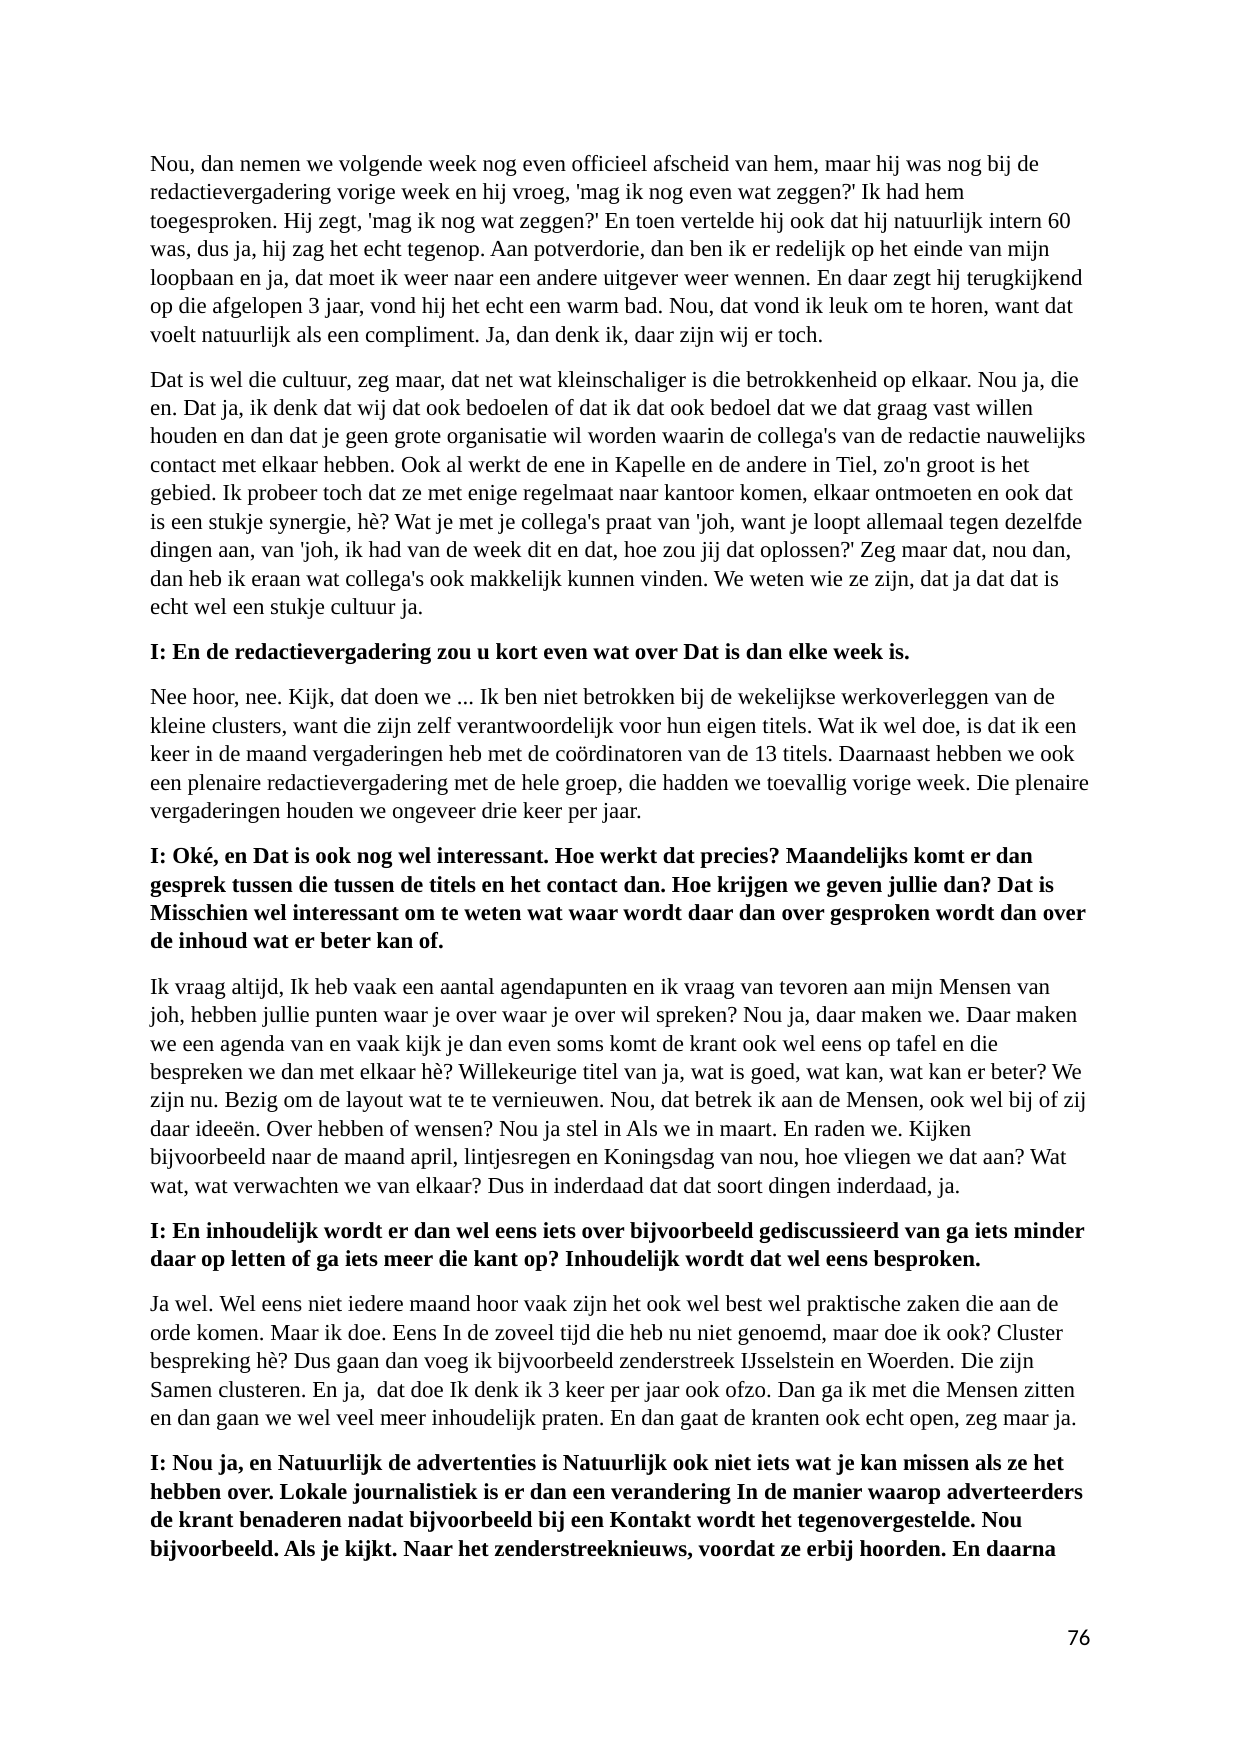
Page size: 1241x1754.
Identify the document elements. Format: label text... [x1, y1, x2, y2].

text Dat is wel die cultuur, zeg maar, dat net wat kleinschaliger is die betrokkenheid op elkaar. Nou ja, die en. Dat ja, ik denk dat wij dat ook bedoelen of dat ik dat ook bedoel dat we dat graag vast willen houden en dan dat je geen grote organisatie wil worden waarin de collega's van de redactie nauwelijks contact met elkaar hebben. Ook al werkt de ene in Kapelle en de andere in Tiel, zo'n groot is het gebied. Ik probeer toch dat ze met enige regelmaat naar kantoor komen, elkaar ontmoeten en ook dat is een stukje synergie, hè? Wat je met je collega's praat van 'joh, want je loopt allemaal tegen dezelfde dingen aan, van 'joh, ik had van de week dit en dat, hoe zou jij dat oplossen?' Zeg maar dat, nou dan, dan heb ik eraan wat collega's ook makkelijk kunnen vinden. We weten wie ze zijn, dat ja dat dat is echt wel een stukje cultuur ja. [150, 366, 1090, 619]
text Ja wel. Wel eens niet iedere maand hoor vaak zijn het ook wel best wel praktische zaken die aan de orde komen. Maar ik doe. Eens In de zoveel tijd die heb nu niet genoemd, maar doe ik ook? Cluster bespreking hè? Dus gaan dan voeg ik bijvoorbeeld zenderstreek IJsselstein en Woerden. Die zijn Samen clusteren. En ja, dat doe Ik denk ik 3 keer per jaar ook ofzo. Dan ga ik met die Mensen zitten en dan gaan we wel veel meer inhoudelijk praten. En dan gaat de kranten ook echt open, zeg maar ja. [150, 1290, 1090, 1431]
text I: En de redactievergadering zou u kort even wat over Dat is dan elke week is. [150, 638, 1090, 665]
text Nee hoor, nee. Kijk, dat doen we ... Ik ben niet betrokken bij de wekelijkse werkoverleggen van de kleine clusters, want die zijn zelf verantwoordelijk voor hun eigen titels. Wat ik wel doe, is dat ik een keer in de maand vergaderingen heb met de coördinatoren van de 13 titels. Daarnaast hebben we ook een plenaire redactievergadering met de hele groep, die hadden we toevallig vorige week. Die plenaire vergaderingen houden we ongeveer drie keer per jaar. [150, 683, 1090, 823]
text I: Oké, en Dat is ook nog wel interessant. Hoe werkt dat precies? Maandelijks komt er dan gesprek tussen die tussen de titels en het contact dan. Hoe krijgen we geven jullie dan? Dat is Misschien wel interessant om te weten wat waar wordt daar dan over gesproken wordt dan over de inhoud wat er beter kan of. [150, 842, 1090, 954]
text Ik vraag altijd, Ik heb vaak een aantal agendapunten en ik vraag van tevoren aan mijn Mensen van joh, hebben jullie punten waar je over waar je over wil spreken? Nou ja, daar maken we. Daar maken we een agenda van en vaak kijk je dan even soms komt de krant ook wel eens op tafel en die bespreken we dan met elkaar hè? Willekeurige titel van ja, wat is goed, wat kan, wat kan er beter? We zijn nu. Bezig om de layout wat te te vernieuwen. Nou, dat betrek ik aan de Mensen, ook wel bij of zij daar ideeën. Over hebben of wensen? Nou ja stel in Als we in maart. En raden we. Kijken bijvoorbeeld naar de maand april, lintjesregen en Koningsdag van nou, hoe vliegen we dat aan? Wat wat, wat verwachten we van elkaar? Dus in inderdaad dat dat soort dingen inderdaad, ja. [150, 973, 1090, 1198]
text I: En inhoudelijk wordt er dan wel eens iets over bijvoorbeeld gediscussieerd van ga iets minder daar op letten of ga iets meer die kant op? Inhoudelijk wordt dat wel eens besproken. [150, 1217, 1090, 1272]
text Nou, dan nemen we volgende week nog even officieel afscheid van hem, maar hij was nog bij de redactievergadering vorige week en hij vroeg, 'mag ik nog even wat zeggen?' Ik had hem toegesproken. Hij zegt, 'mag ik nog wat zeggen?' En toen vertelde hij ook dat hij natuurlijk intern 60 was, dus ja, hij zag het echt tegenop. Aan potverdorie, dan ben ik er redelijk op het einde van mijn loopbaan en ja, dat moet ik weer naar een andere uitgever weer wennen. En daar zegt hij terugkijkend op die afgelopen 3 jaar, vond hij het echt een warm bad. Nou, dat vond ik leuk om te horen, want dat voelt natuurlijk als een compliment. Ja, dan denk ik, daar zijn wij er toch. [150, 150, 1090, 347]
